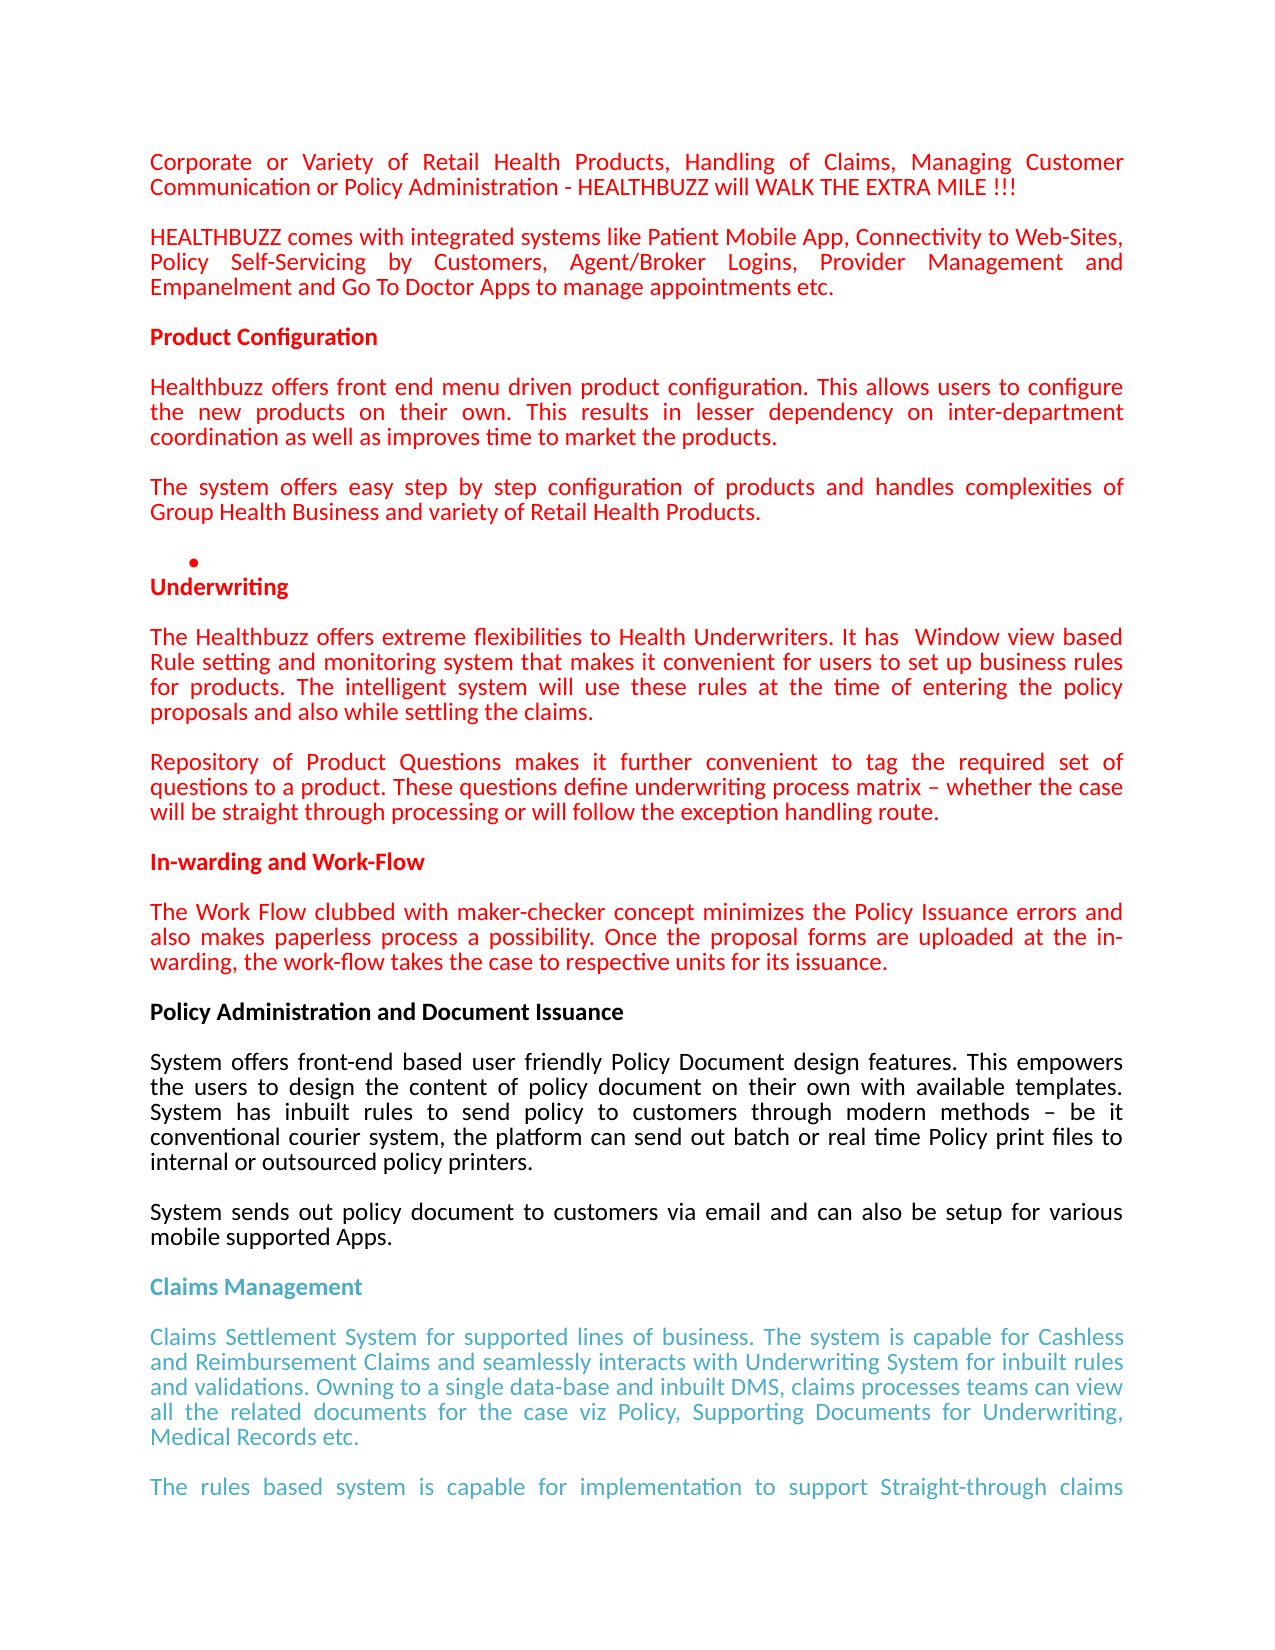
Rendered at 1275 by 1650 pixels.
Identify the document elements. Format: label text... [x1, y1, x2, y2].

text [150, 1475, 1125, 1500]
text Underwriting [150, 575, 1125, 600]
text Claims Settlement System for supported lines of business. The system is capable for Cashless and Reimbursement Claims and seamlessly interacts with Underwriting System for inbuilt rules and validations. Owning to a single data-base and inbuilt DMS, claims processes teams can view all the related documents for the case viz Policy, Supporting Documents for Underwriting, Medical Records etc. [150, 1325, 1125, 1450]
text System sends out policy document to customers via email and can also be setup for various mobile supported Apps. [150, 1200, 1125, 1250]
text System offers front-end based user friendly Policy Document design features. This empowers the users to design the content of policy document on their own with available templates. System has inbuilt rules to send policy to customers through modern methods – be it conventional courier system, the platform can send out batch or real time Policy print files to internal or outsourced policy printers. [150, 1050, 1125, 1175]
text Policy Administration and Document Issuance [150, 1000, 1125, 1025]
text In-warding and Work-Flow [150, 850, 1125, 875]
text Repository of Product Questions makes it further convenient to tag the required set of questions to a product. These questions define underwriting process matrix – whether the case will be straight through processing or will follow the exception handling route. [150, 750, 1125, 825]
text Claims Management [150, 1275, 1125, 1300]
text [150, 150, 1125, 200]
text Healthbuzz offers front end menu driven product configuration. This allows users to configure the new products on their own. This results in lesser dependency on inter-department coordination as well as improves time to market the products. [150, 375, 1125, 450]
text The Work Flow clubbed with maker-checker concept minimizes the Policy Issuance errors and also makes paperless process a possibility. Once the proposal forms are uploaded at the in-warding, the work-flow takes the case to respective units for its issuance. [150, 900, 1125, 975]
text The Healthbuzz offers extreme flexibilities to Health Underwriters. It has Window view based Rule setting and monitoring system that makes it convenient for users to set up business rules for products. The intelligent system will use these rules at the time of entering the policy proposals and also while settling the claims. [150, 625, 1125, 725]
text The system offers easy step by step configuration of products and handles complexities of Group Health Business and variety of Retail Health Products. [150, 475, 1125, 525]
text HEALTHBUZZ comes with integrated systems like Patient Mobile App, Connectivity to Web-Sites, Policy Self-Servicing by Customers, Agent/Broker Logins, Provider Management and Empanelment and Go To Doctor Apps to manage appointments etc. [150, 225, 1125, 300]
text Product Configuration [150, 325, 1125, 350]
